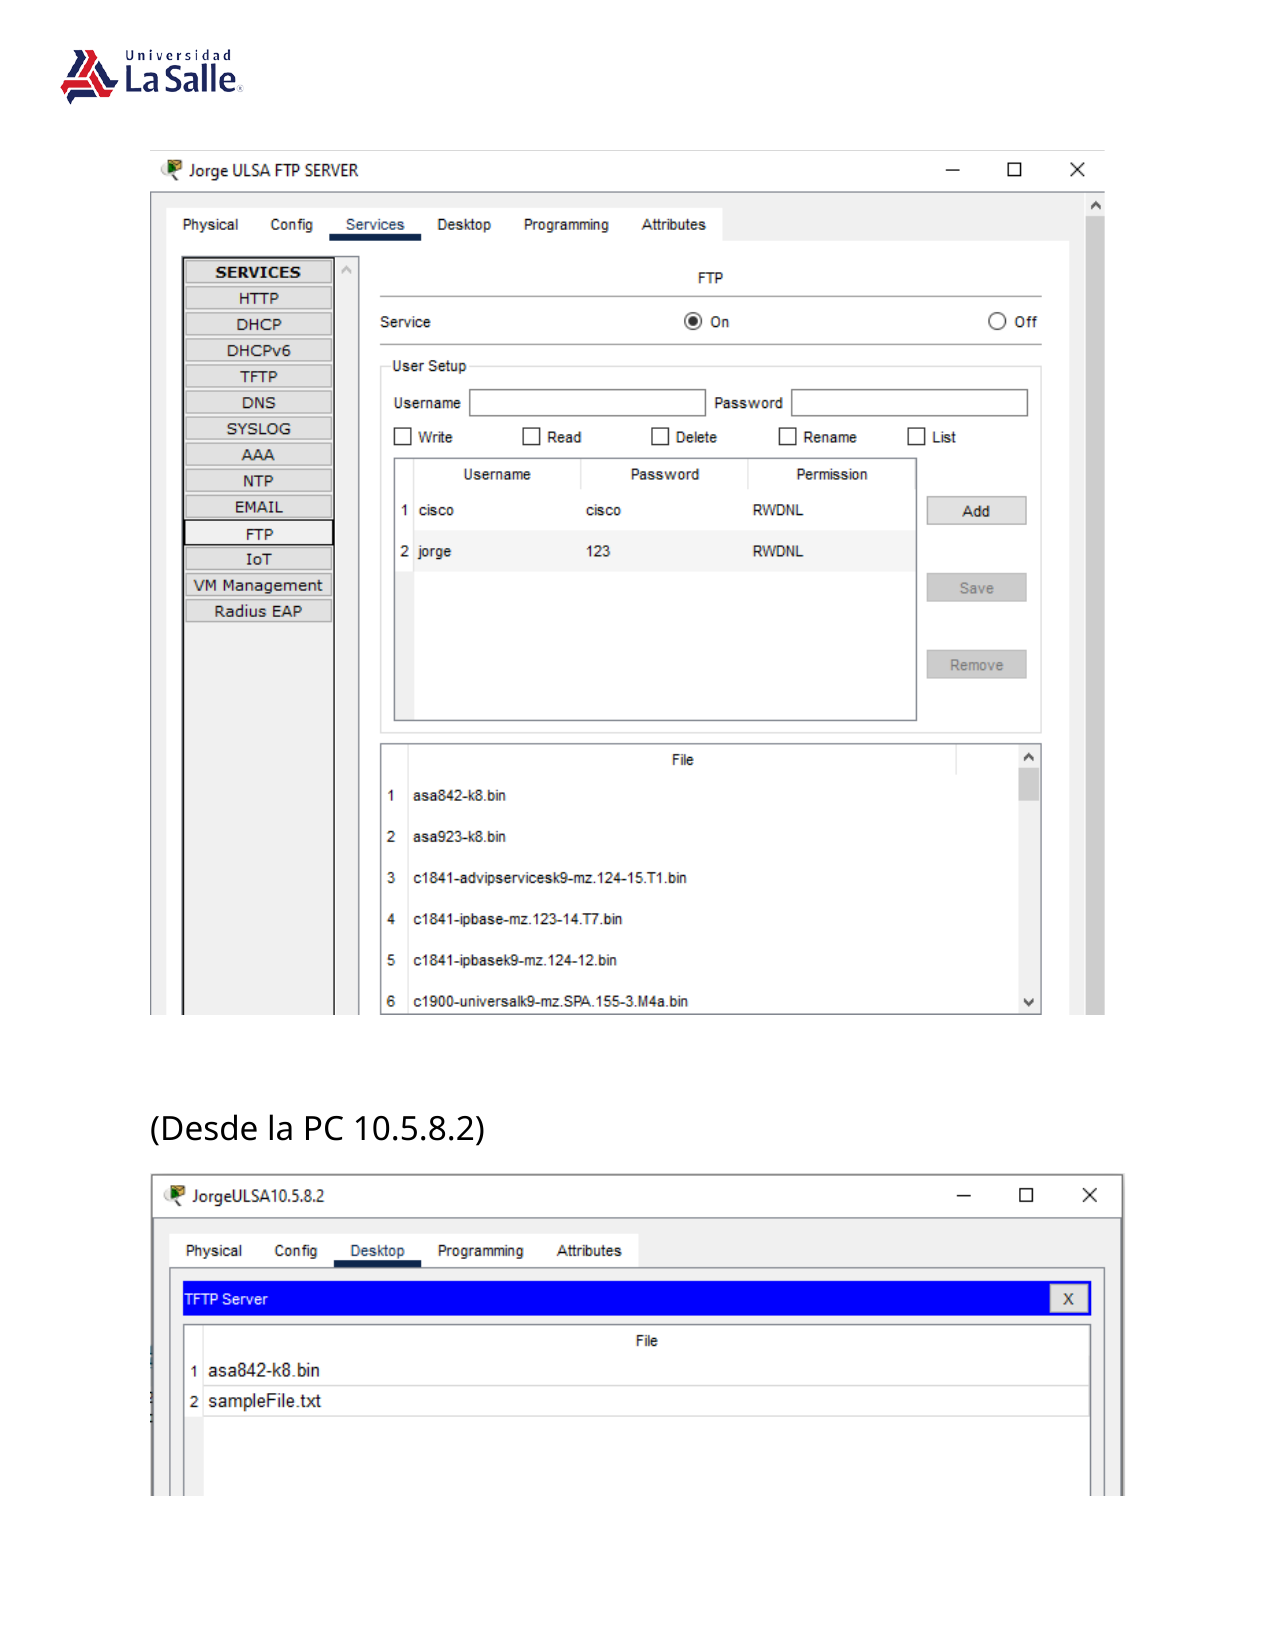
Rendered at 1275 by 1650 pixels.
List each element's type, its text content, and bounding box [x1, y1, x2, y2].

text (Desde la PC 10.5.8.2) [150, 1105, 1125, 1150]
picture [150, 1173, 1125, 1496]
picture [52, 0, 1105, 1015]
